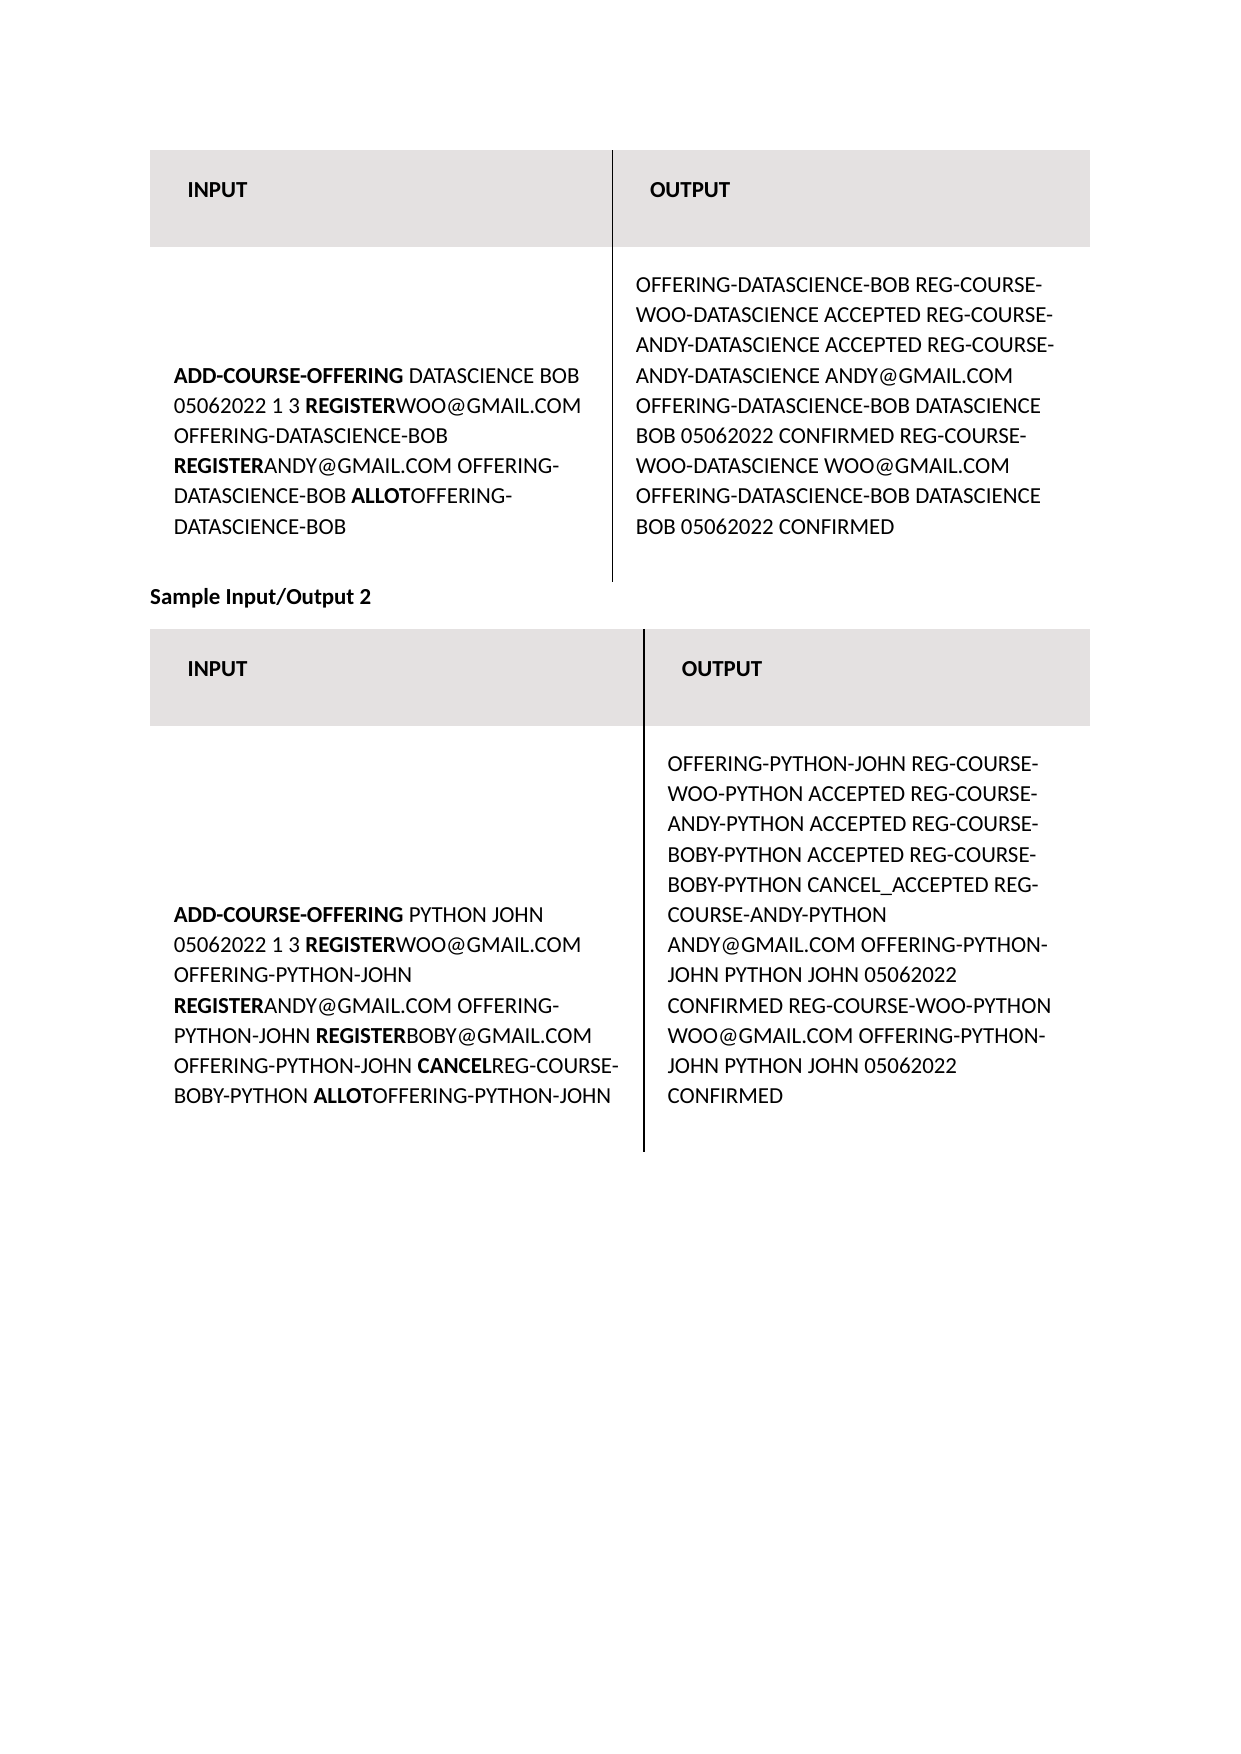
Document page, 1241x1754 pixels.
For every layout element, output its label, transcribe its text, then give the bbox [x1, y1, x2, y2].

table_cell ADD-COURSE-OFFERING PYTHON JOHN 05062022 1 3 REGISTERWOO@GMAIL.COM OFFERING-PYTHON-JOHN REGISTERANDY@GMAIL.COM OFFERING-PYTHON-JOHN REGISTERBOBY@GMAIL.COM OFFERING-PYTHON-JOHN CANCELREG-COURSE-BOBY-PYTHON ALLOTOFFERING-PYTHON-JOHN [150, 726, 643, 1152]
table_header INPUT [150, 629, 643, 726]
table_header OUTPUT [645, 629, 1090, 726]
table_cell ADD-COURSE-OFFERING DATASCIENCE BOB 05062022 1 3 REGISTERWOO@GMAIL.COM OFFERING-DATASCIENCE-BOB REGISTERANDY@GMAIL.COM OFFERING-DATASCIENCE-BOB ALLOTOFFERING-DATASCIENCE-BOB [150, 247, 612, 582]
table_cell OFFERING-DATASCIENCE-BOB REG-COURSE-WOO-DATASCIENCE ACCEPTED REG-COURSE-ANDY-DATASCIENCE ACCEPTED REG-COURSE-ANDY-DATASCIENCE ANDY@GMAIL.COM OFFERING-DATASCIENCE-BOB DATASCIENCE BOB 05062022 CONFIRMED REG-COURSE-WOO-DATASCIENCE WOO@GMAIL.COM OFFERING-DATASCIENCE-BOB DATASCIENCE BOB 05062022 CONFIRMED [613, 247, 1090, 582]
text Sample Input/Output 2 [150, 582, 1090, 610]
table_cell OFFERING-PYTHON-JOHN REG-COURSE-WOO-PYTHON ACCEPTED REG-COURSE-ANDY-PYTHON ACCEPTED REG-COURSE-BOBY-PYTHON ACCEPTED REG-COURSE-BOBY-PYTHON CANCEL_ACCEPTED REG-COURSE-ANDY-PYTHON ANDY@GMAIL.COM OFFERING-PYTHON-JOHN PYTHON JOHN 05062022 CONFIRMED REG-COURSE-WOO-PYTHON WOO@GMAIL.COM OFFERING-PYTHON-JOHN PYTHON JOHN 05062022 CONFIRMED [645, 726, 1090, 1152]
table_header INPUT [150, 150, 612, 247]
table_header OUTPUT [613, 150, 1090, 247]
